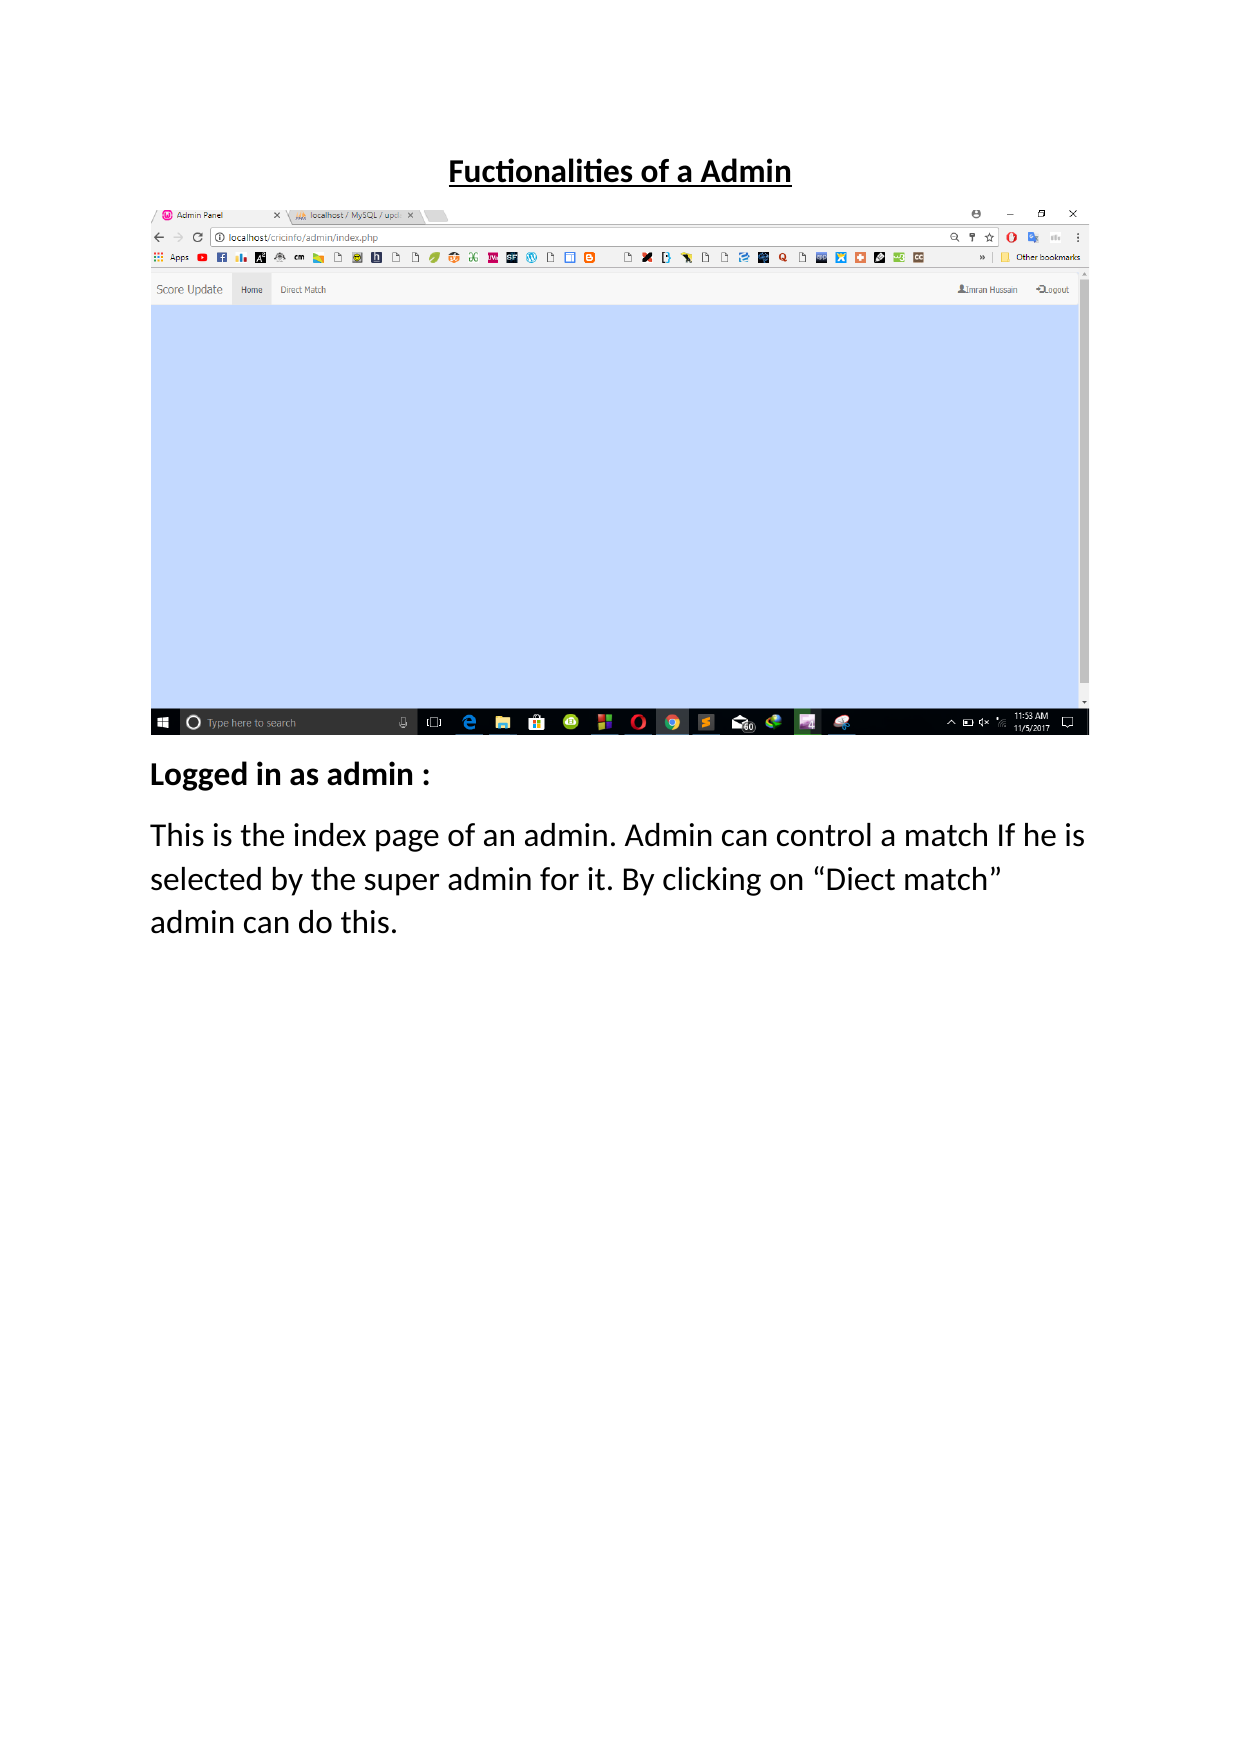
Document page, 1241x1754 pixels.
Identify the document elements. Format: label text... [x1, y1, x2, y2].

text Logged in as admin : [150, 753, 1090, 794]
text This is the index page of an admin. Admin can control a match If he is selected by the super admin for it. By clicking on “Diect match” admin can do this. [150, 814, 1090, 942]
picture [151, 210, 1090, 735]
text Fuctionalities of a Admin [150, 150, 1090, 191]
